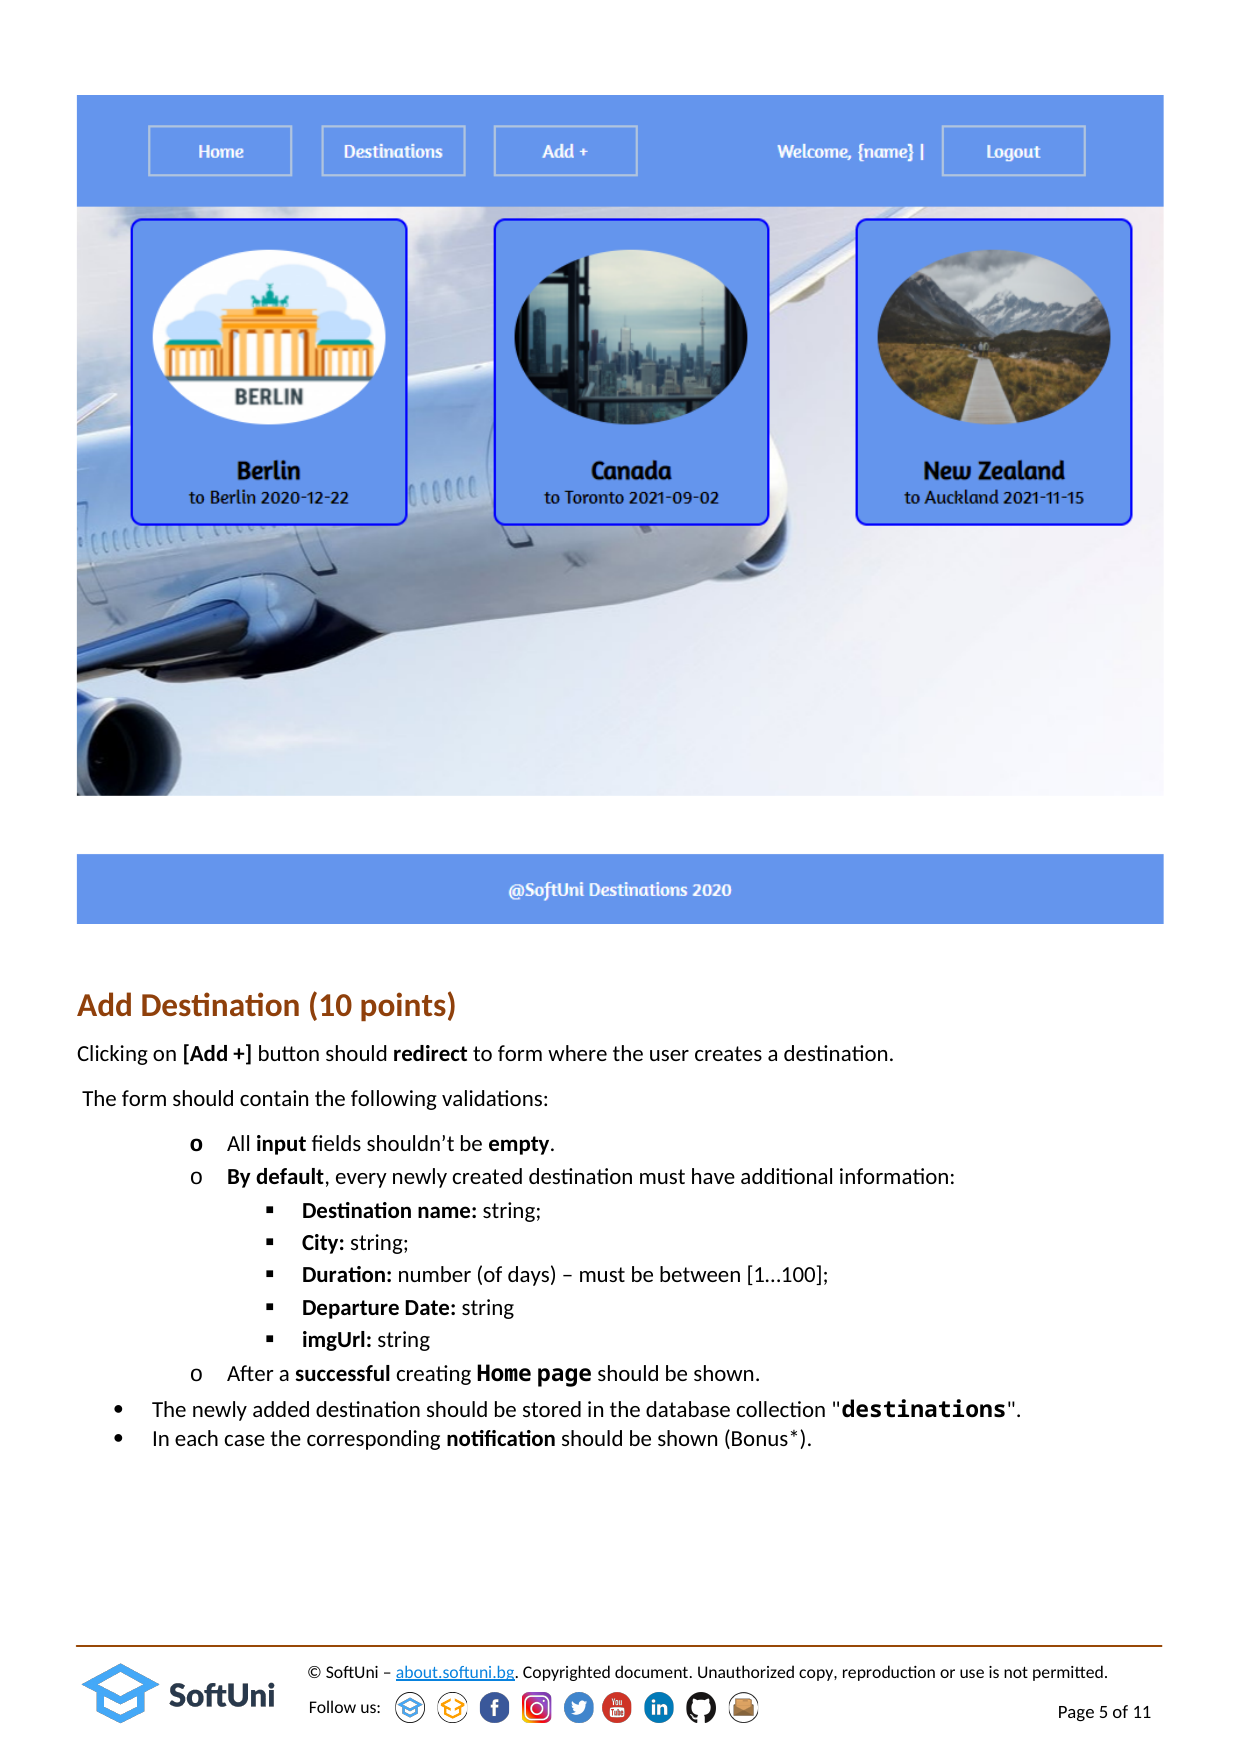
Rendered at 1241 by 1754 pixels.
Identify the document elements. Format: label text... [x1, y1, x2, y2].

list City: string; [264, 1228, 1163, 1256]
picture [479, 1692, 510, 1723]
list In each case the corresponding notification should be shown (Bonus*). [114, 1424, 1163, 1452]
list After a successful creating Home page should be shown. [189, 1357, 1163, 1388]
text The form should contain the following validations: [77, 1084, 1163, 1112]
picture [602, 1692, 632, 1723]
picture [437, 1692, 468, 1723]
picture [686, 1692, 716, 1723]
picture [644, 1714, 653, 1723]
list Departure Date: string [264, 1293, 1163, 1321]
text Clicking on [Add +] button should redirect to form where the user creates a destination. [77, 1039, 1163, 1068]
picture [665, 1692, 674, 1701]
list imgUrl: string [264, 1325, 1163, 1353]
picture [658, 1705, 667, 1714]
list The newly added destination should be stored in the database collection "destinations". [114, 1393, 1163, 1424]
list Duration: number (of days) – must be between [1…100]; [264, 1260, 1163, 1288]
picture [395, 1692, 425, 1723]
picture [644, 1692, 653, 1701]
picture [76, 95, 1164, 924]
list By default, every newly created destination must have additional information: [189, 1162, 1163, 1192]
picture [728, 1692, 759, 1723]
picture [75, 1658, 281, 1729]
picture [665, 1714, 674, 1723]
list Destination name: string; [264, 1196, 1163, 1224]
list All input fields shouldn’t be empty. [189, 1129, 1163, 1158]
subtitle Add Destination (10 points) [77, 984, 1163, 1025]
picture [522, 1692, 552, 1723]
picture [564, 1692, 594, 1723]
